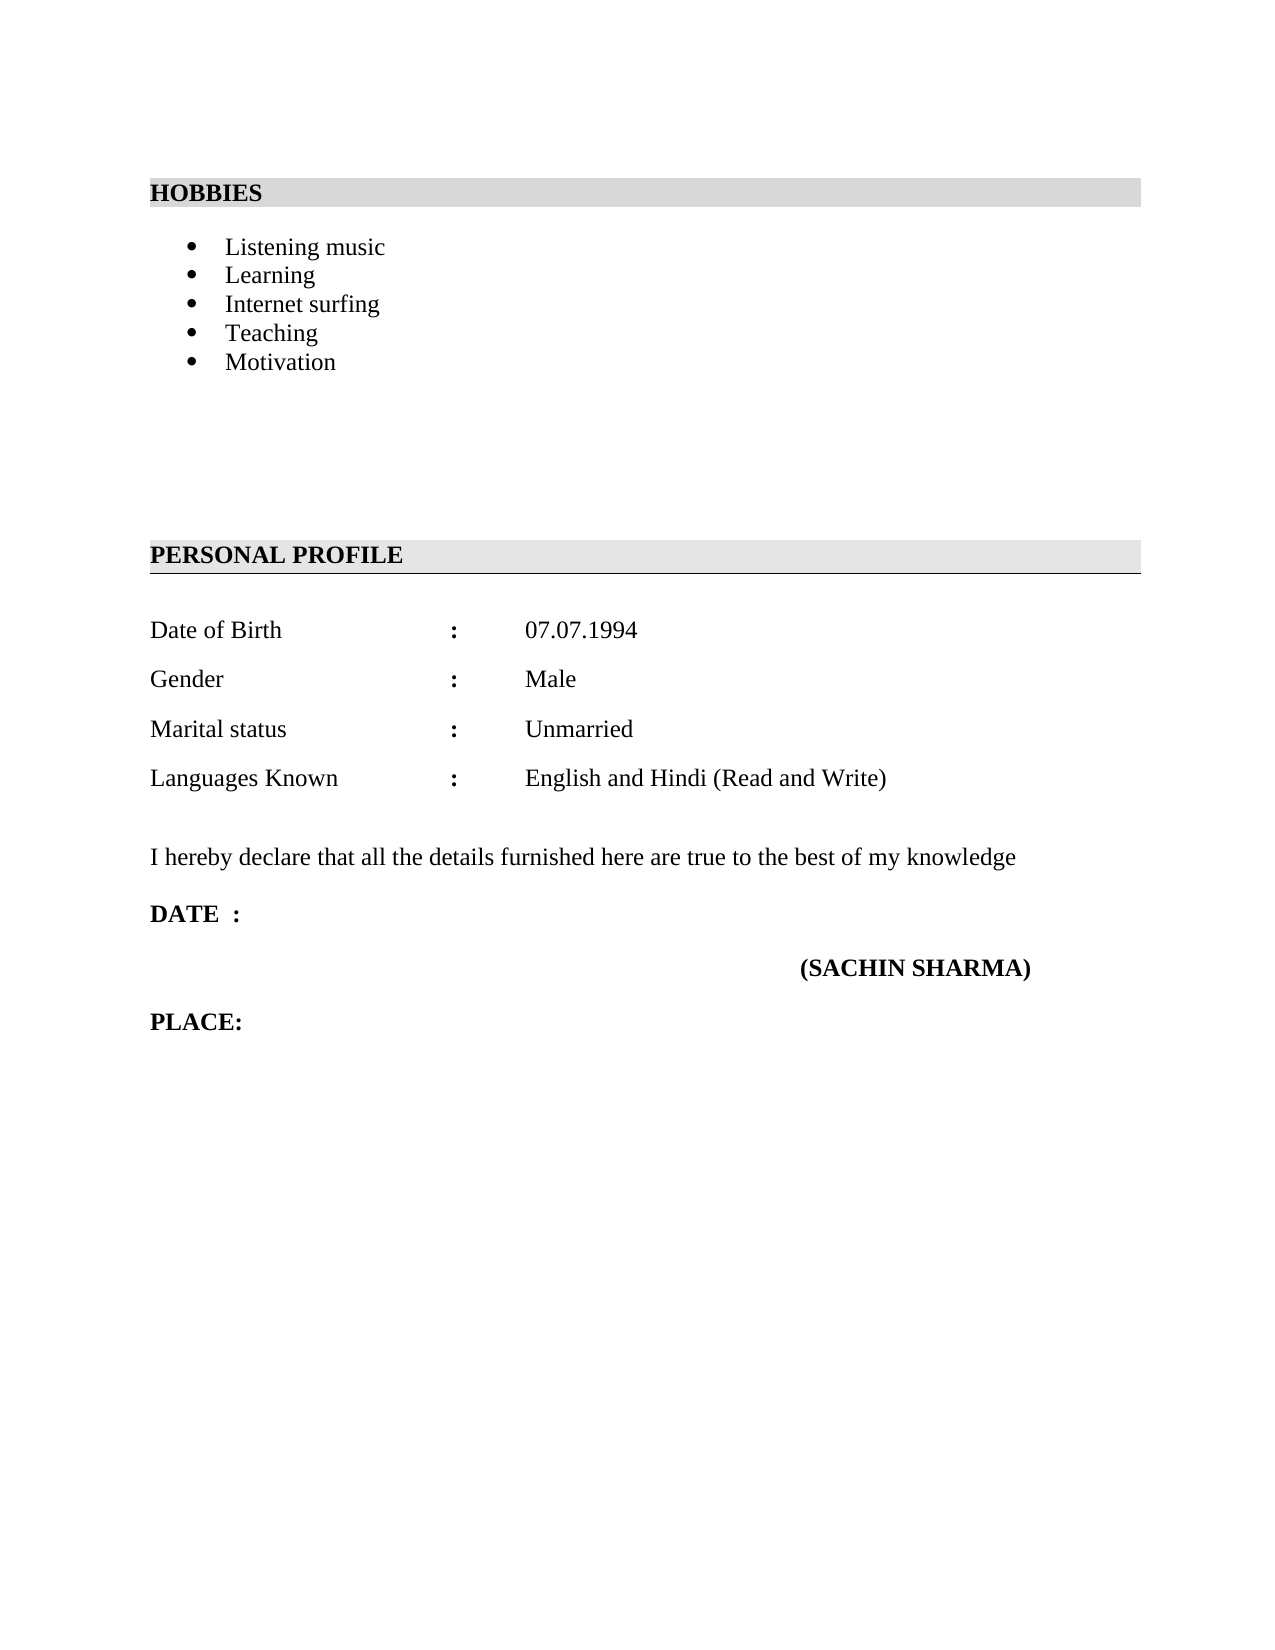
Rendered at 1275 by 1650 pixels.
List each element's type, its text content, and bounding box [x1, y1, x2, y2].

list Learning [187, 261, 1141, 289]
list Internet surfing [187, 289, 1141, 318]
list Motivation [187, 347, 1141, 376]
list Teaching [187, 318, 1141, 347]
text Marital status : Unmarried [150, 714, 1141, 743]
text Gender : Male [150, 664, 1141, 693]
text (SACHIN SHARMA) [150, 953, 1141, 982]
text Date of Birth : 07.07.1994 [150, 615, 1141, 643]
text DATE : [150, 899, 1141, 928]
text PERSONAL PROFILE [150, 540, 1141, 573]
text HOBBIES [150, 178, 1141, 207]
list Listening music [187, 232, 1141, 261]
text Languages Known : English and Hindi (Read and Write) [150, 763, 1141, 792]
text I hereby declare that all the details furnished here are true to the best of my knowledge [150, 842, 1141, 871]
text PLACE: [150, 1007, 1141, 1036]
